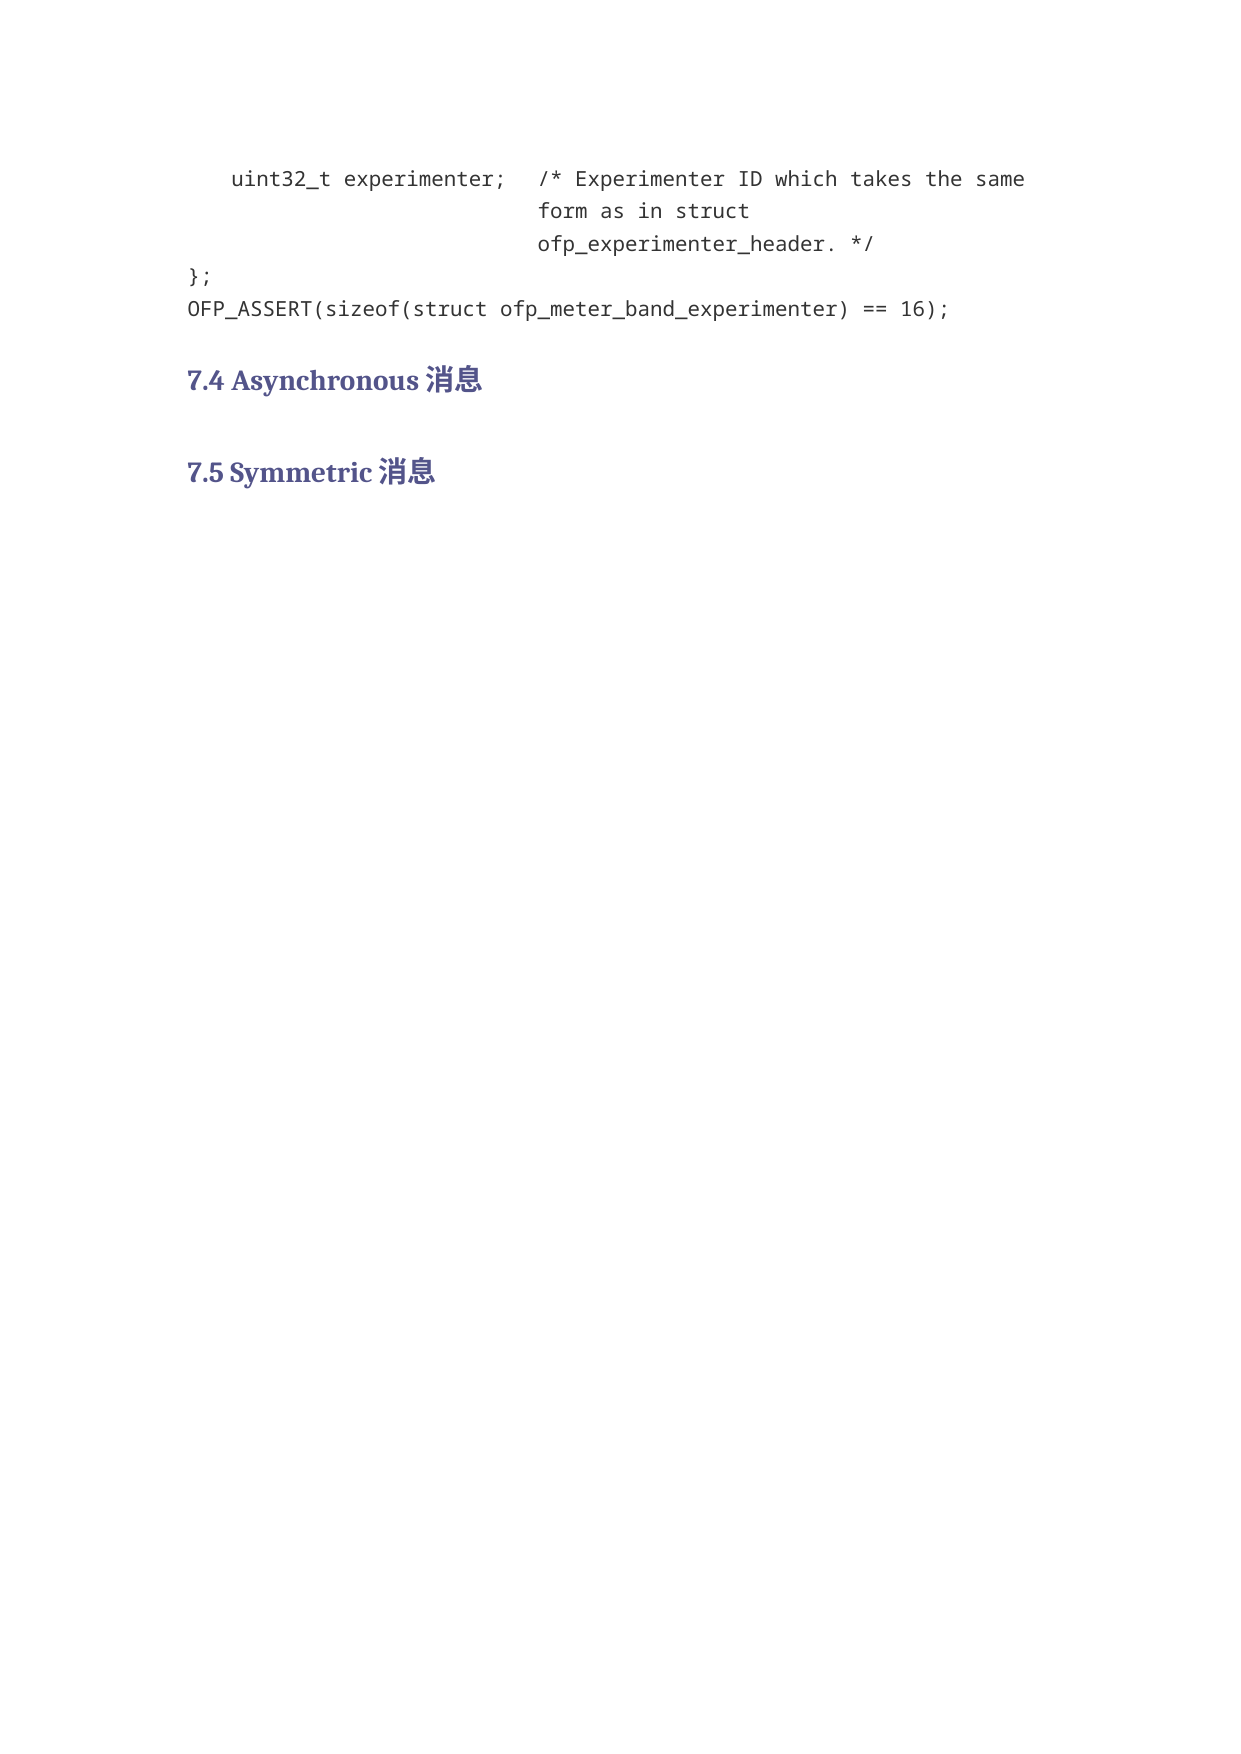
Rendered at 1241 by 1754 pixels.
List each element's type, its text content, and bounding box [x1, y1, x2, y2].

subtitle Asynchronous消息 [187, 345, 1053, 410]
text uint32_t experimenter; /* Experimenter ID which takes the same [187, 162, 1053, 194]
text form as in struct [494, 194, 1053, 227]
text ofp_experimenter_header. */ [494, 227, 1053, 259]
subtitle Symmetric消息 [187, 437, 1053, 502]
text }; [187, 259, 1053, 292]
text OFP_ASSERT(sizeof(struct ofp_meter_band_experimenter) == 16); [187, 292, 1053, 324]
